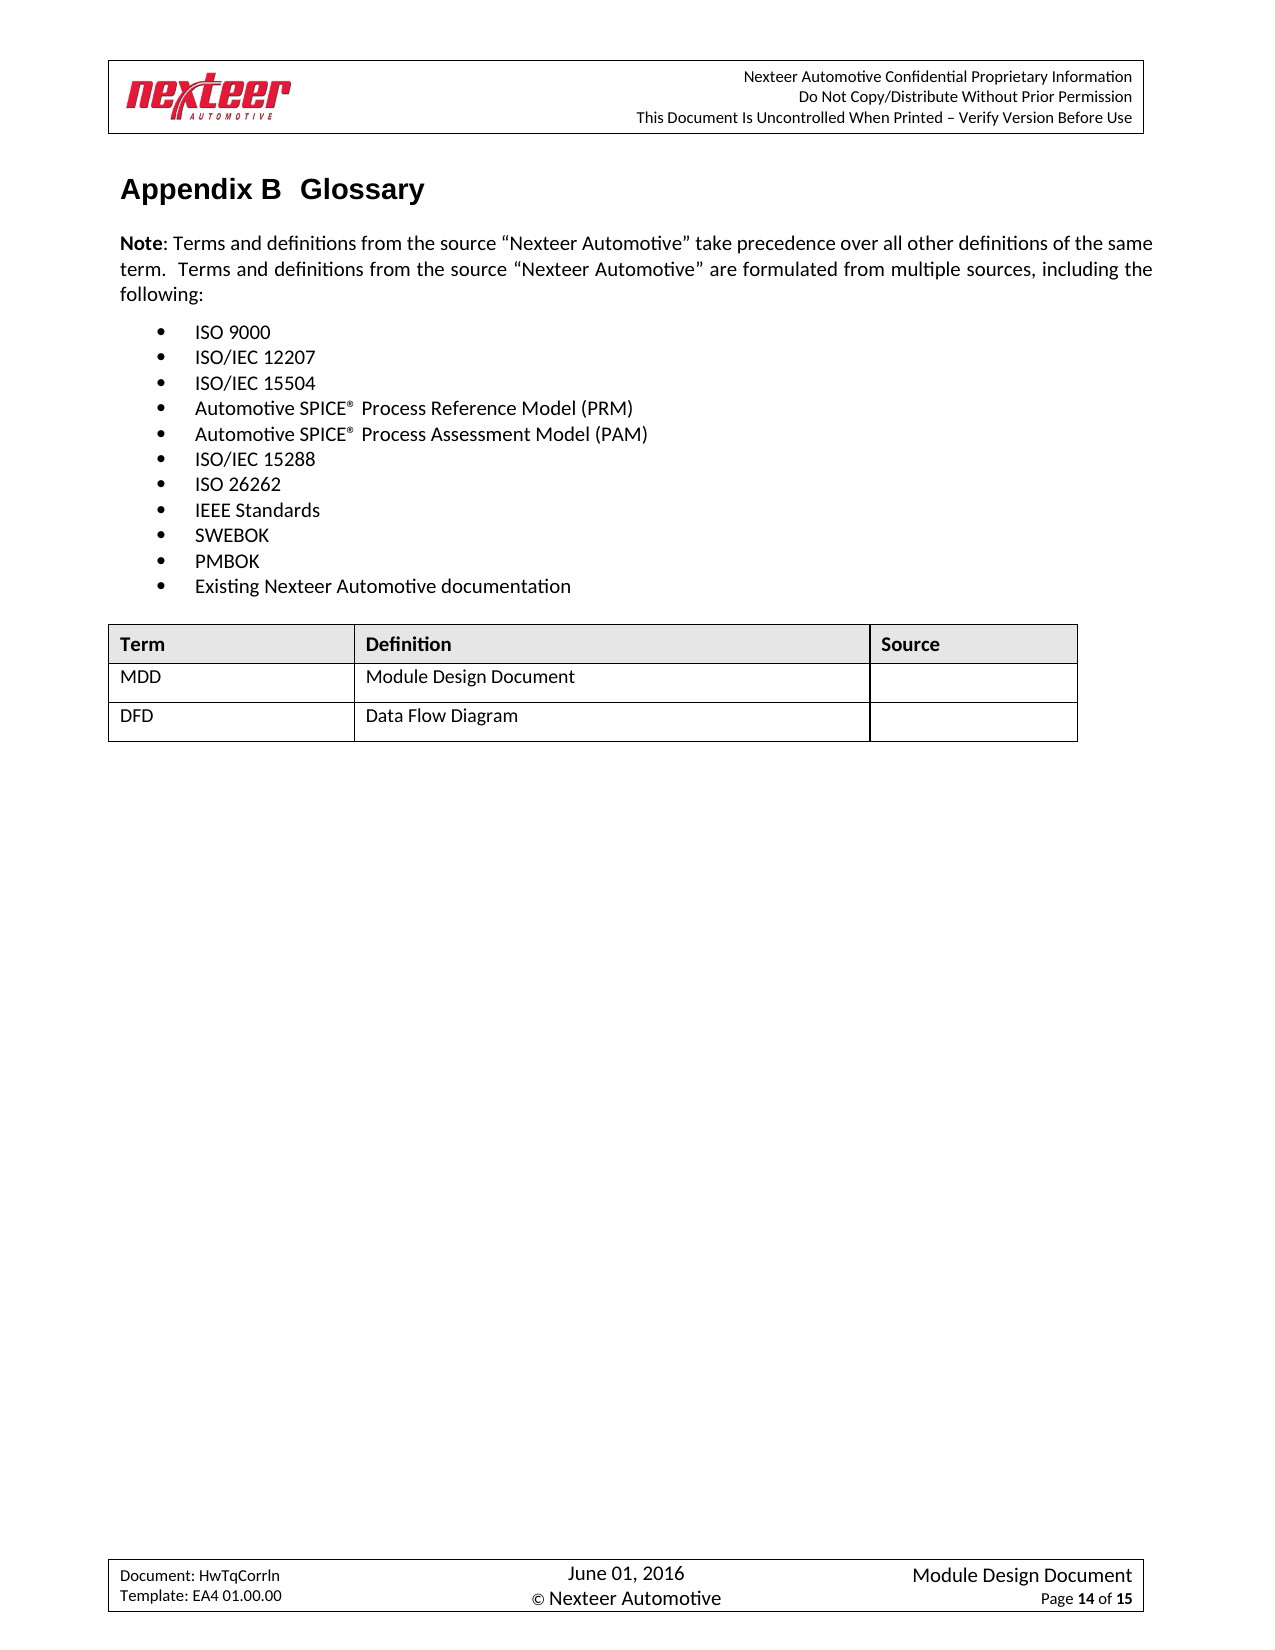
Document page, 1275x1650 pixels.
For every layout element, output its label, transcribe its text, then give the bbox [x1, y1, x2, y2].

picture [120, 61, 295, 133]
list Automotive SPICE® Process Reference Model (PRM) [157, 395, 1155, 421]
table_header Definition [355, 625, 869, 663]
list Automotive SPICE® Process Assessment Model (PAM) [157, 421, 1155, 446]
list PMBOK [157, 548, 1155, 573]
text Note: Terms and definitions from the source “Nexteer Automotive” take precedence over all other definitions of the same term. Terms and definitions from the source “Nexteer Automotive” are formulated from multiple sources, including the following: [120, 230, 1155, 307]
list ISO/IEC 15504 [157, 370, 1155, 395]
table_header Source [871, 625, 1077, 663]
table_cell DFD [109, 703, 354, 741]
table_header Term [109, 625, 354, 663]
table_cell Data Flow Diagram [355, 703, 869, 741]
table_cell MDD [109, 664, 354, 702]
list Existing Nexteer Automotive documentation [157, 573, 1155, 599]
table_cell [871, 703, 1077, 741]
list ISO/IEC 12207 [157, 344, 1155, 370]
table_cell Module Design Document [355, 664, 869, 702]
list ISO 9000 [157, 319, 1155, 344]
list SWEBOK [157, 522, 1155, 548]
list ISO/IEC 15288 [157, 446, 1155, 472]
table_cell [871, 664, 1077, 702]
subtitle Glossary [120, 172, 1155, 205]
list ISO 26262 [157, 472, 1155, 497]
list IEEE Standards [157, 497, 1155, 522]
